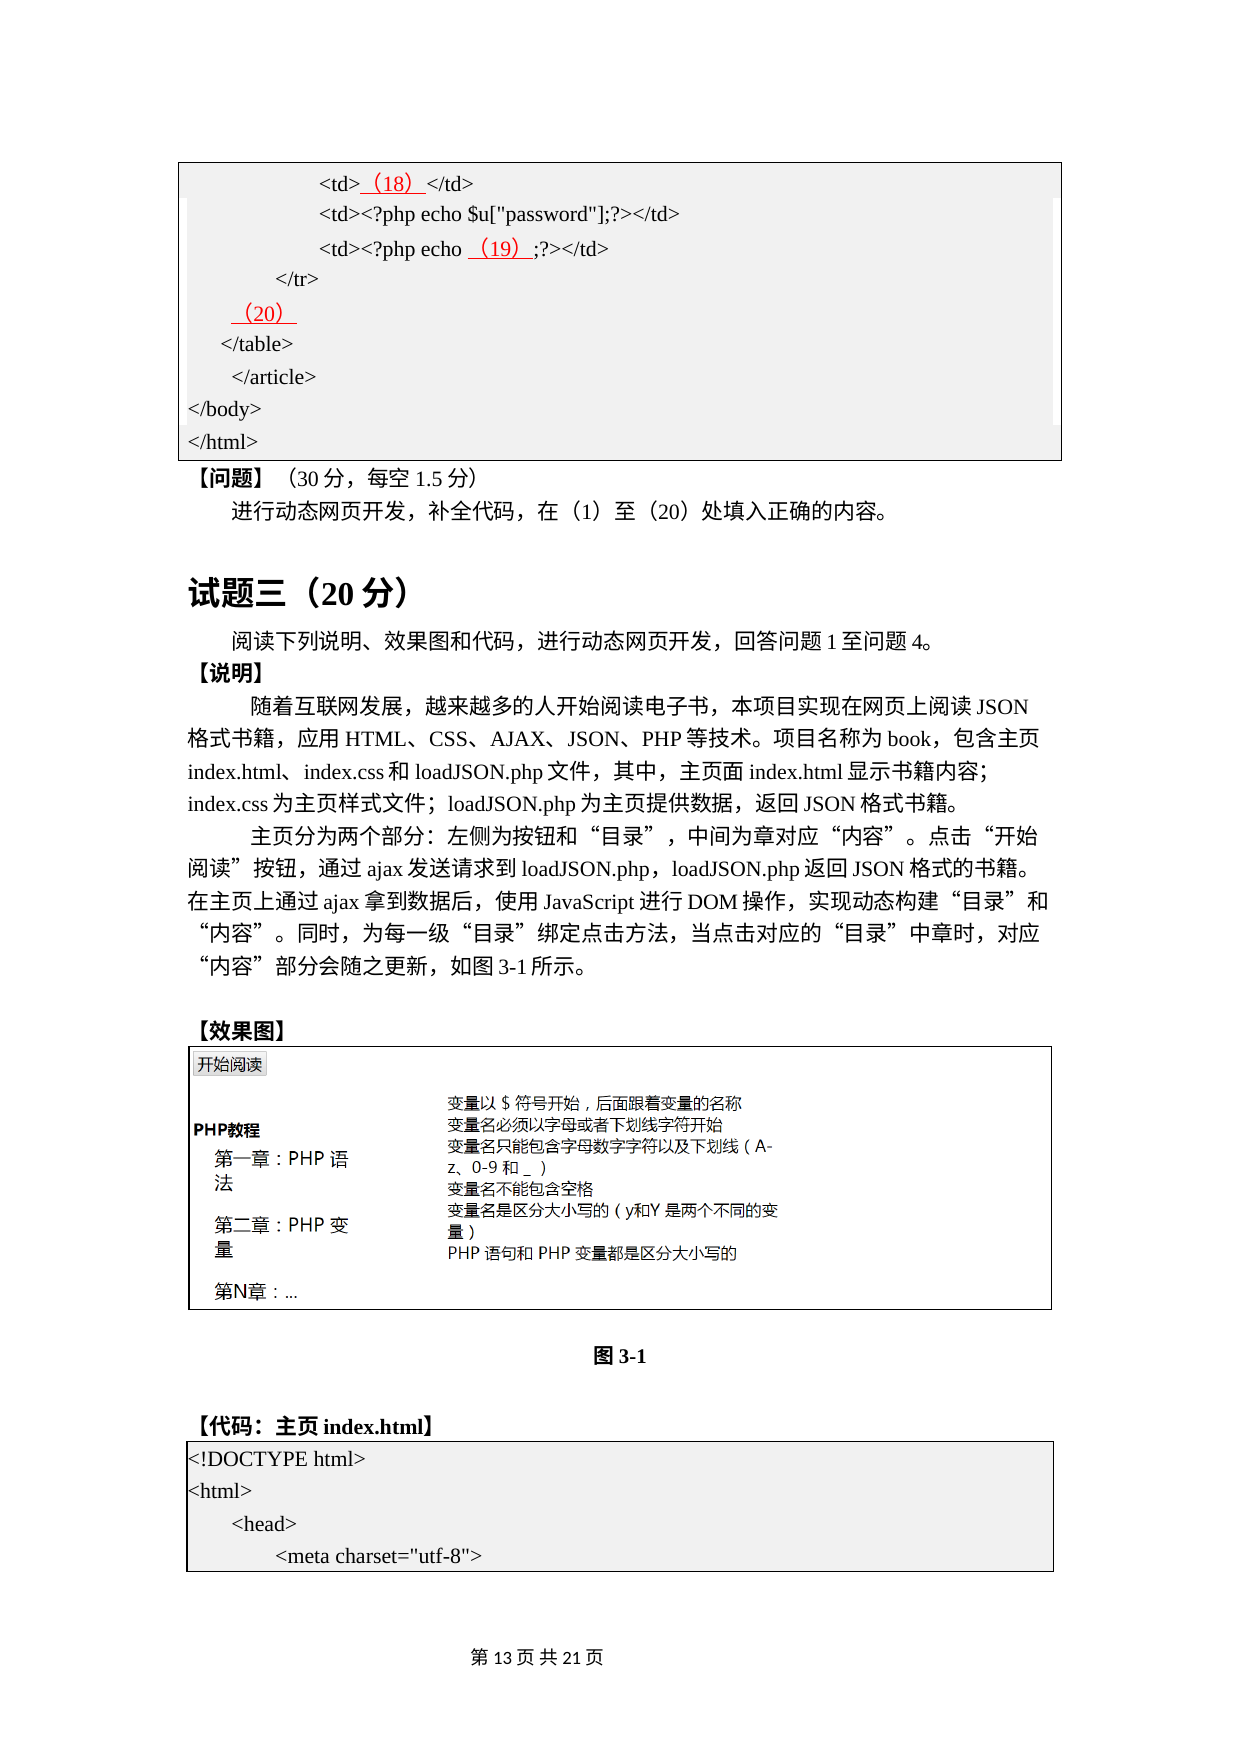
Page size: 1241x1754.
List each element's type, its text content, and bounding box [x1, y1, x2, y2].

text 随着互联网发展，越来越多的人开始阅读电子书，本项目实现在网页上阅读JSON格式书籍，应用HTML、CSS、AJAX、JSON、PHP等技术。项目名称为book，包含主页index.html、index.css和loadJSON.php文件，其中，主页面index.html显示书籍内容；index.css为主页样式文件；loadJSON.php为主页提供数据，返回JSON格式书籍。 [187, 688, 1053, 818]
text <td><?php echo （19）;?></td> [187, 230, 1053, 263]
text <!DOCTYPE html> [188, 1442, 1053, 1474]
text </article> [187, 360, 1053, 393]
text 【问题】（30分，每空1.5分） [187, 461, 1053, 493]
text <td>（18）</td> [179, 163, 1061, 198]
text </table> [187, 328, 1053, 360]
text 【代码：主页index.html】 [187, 1408, 1053, 1441]
text 图3-1 [187, 1338, 1053, 1371]
text </html> [179, 422, 1061, 460]
text <html> [188, 1474, 1053, 1507]
text <meta charset="utf-8"> [188, 1539, 1053, 1571]
text <td><?php echo $u["password"];?></td> [187, 198, 1053, 230]
text <head> [188, 1507, 1053, 1539]
text 进行动态网页开发，补全代码，在（1）至（20）处填入正确的内容。 [187, 493, 1053, 526]
text 主页分为两个部分：左侧为按钮和“目录”，中间为章对应“内容”。点击“开始阅读”按钮，通过ajax发送请求到loadJSON.php，loadJSON.php返回JSON格式的书籍。在主页上通过ajax拿到数据后，使用JavaScript进行DOM操作，实现动态构建“目录”和“内容”。同时，为每一级“目录”绑定点击方法，当点击对应的“目录”中章时，对应“内容”部分会随之更新，如图3-1所示。 [187, 818, 1053, 981]
text 【效果图】 [187, 1013, 1053, 1046]
text </body> [187, 393, 1053, 422]
picture [190, 1047, 1051, 1309]
text 阅读下列说明、效果图和代码，进行动态网页开发，回答问题1至问题4。 [187, 623, 1053, 656]
text （20） [187, 295, 1053, 328]
text </tr> [187, 263, 1053, 295]
subtitle 试题三（20分） [187, 558, 1053, 623]
text 【说明】 [187, 656, 1053, 688]
